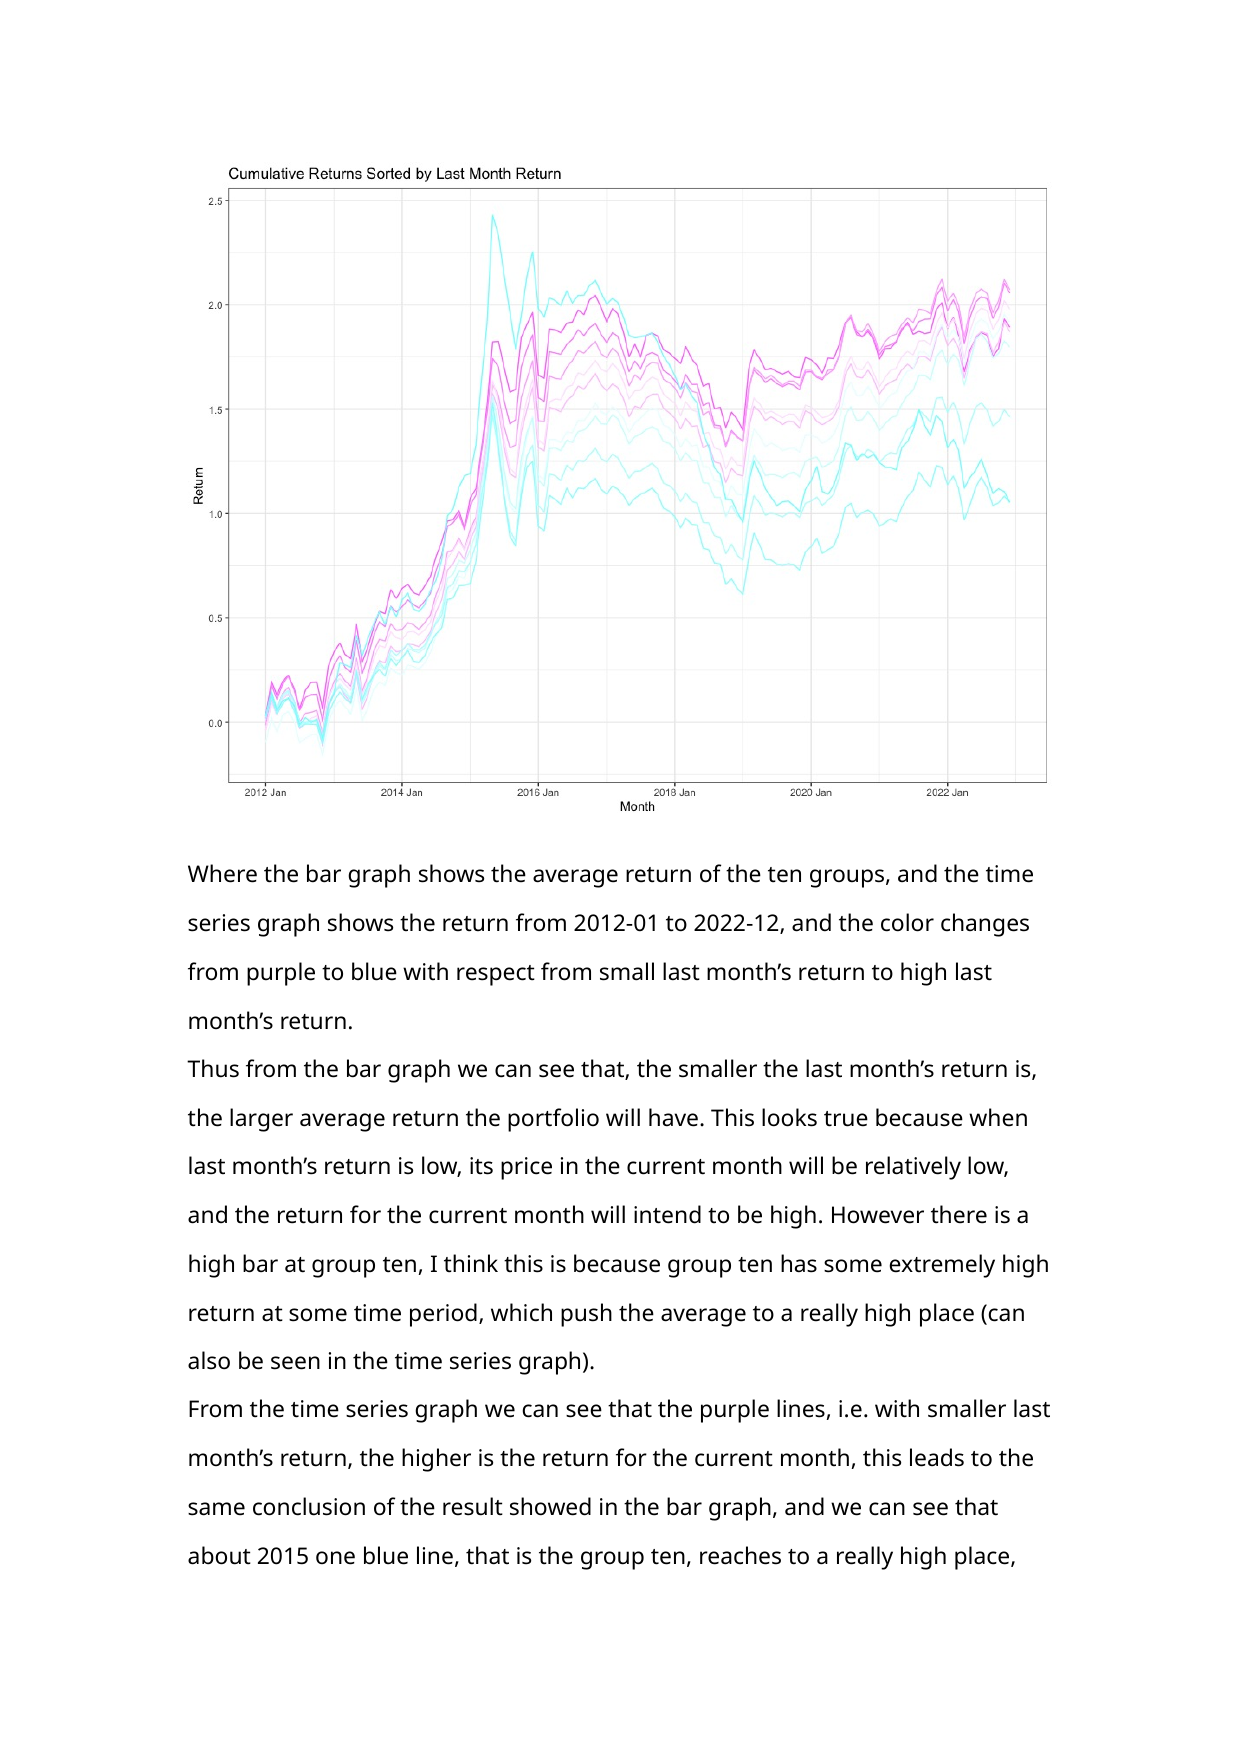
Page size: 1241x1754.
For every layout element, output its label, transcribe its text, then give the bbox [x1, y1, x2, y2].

picture [187, 162, 1053, 819]
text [187, 1393, 1053, 1572]
text Thus from the bar graph we can see that, the smaller the last month’s return is, the larger average return the portfolio will have. This looks true because when last month’s return is low, its price in the current month will be relatively low, and the return for the current month will intend to be high. However there is a high bar at group ten, I think this is because group ten has some extremely high return at some time period, which push the average to a really high place (can also be seen in the time series graph). [187, 1052, 1053, 1377]
text Where the bar graph shows the average return of the ten groups, and the time series graph shows the return from 2012-01 to 2022-12, and the color changes from purple to blue with respect from small last month’s return to high last month’s return. [187, 858, 1053, 1037]
